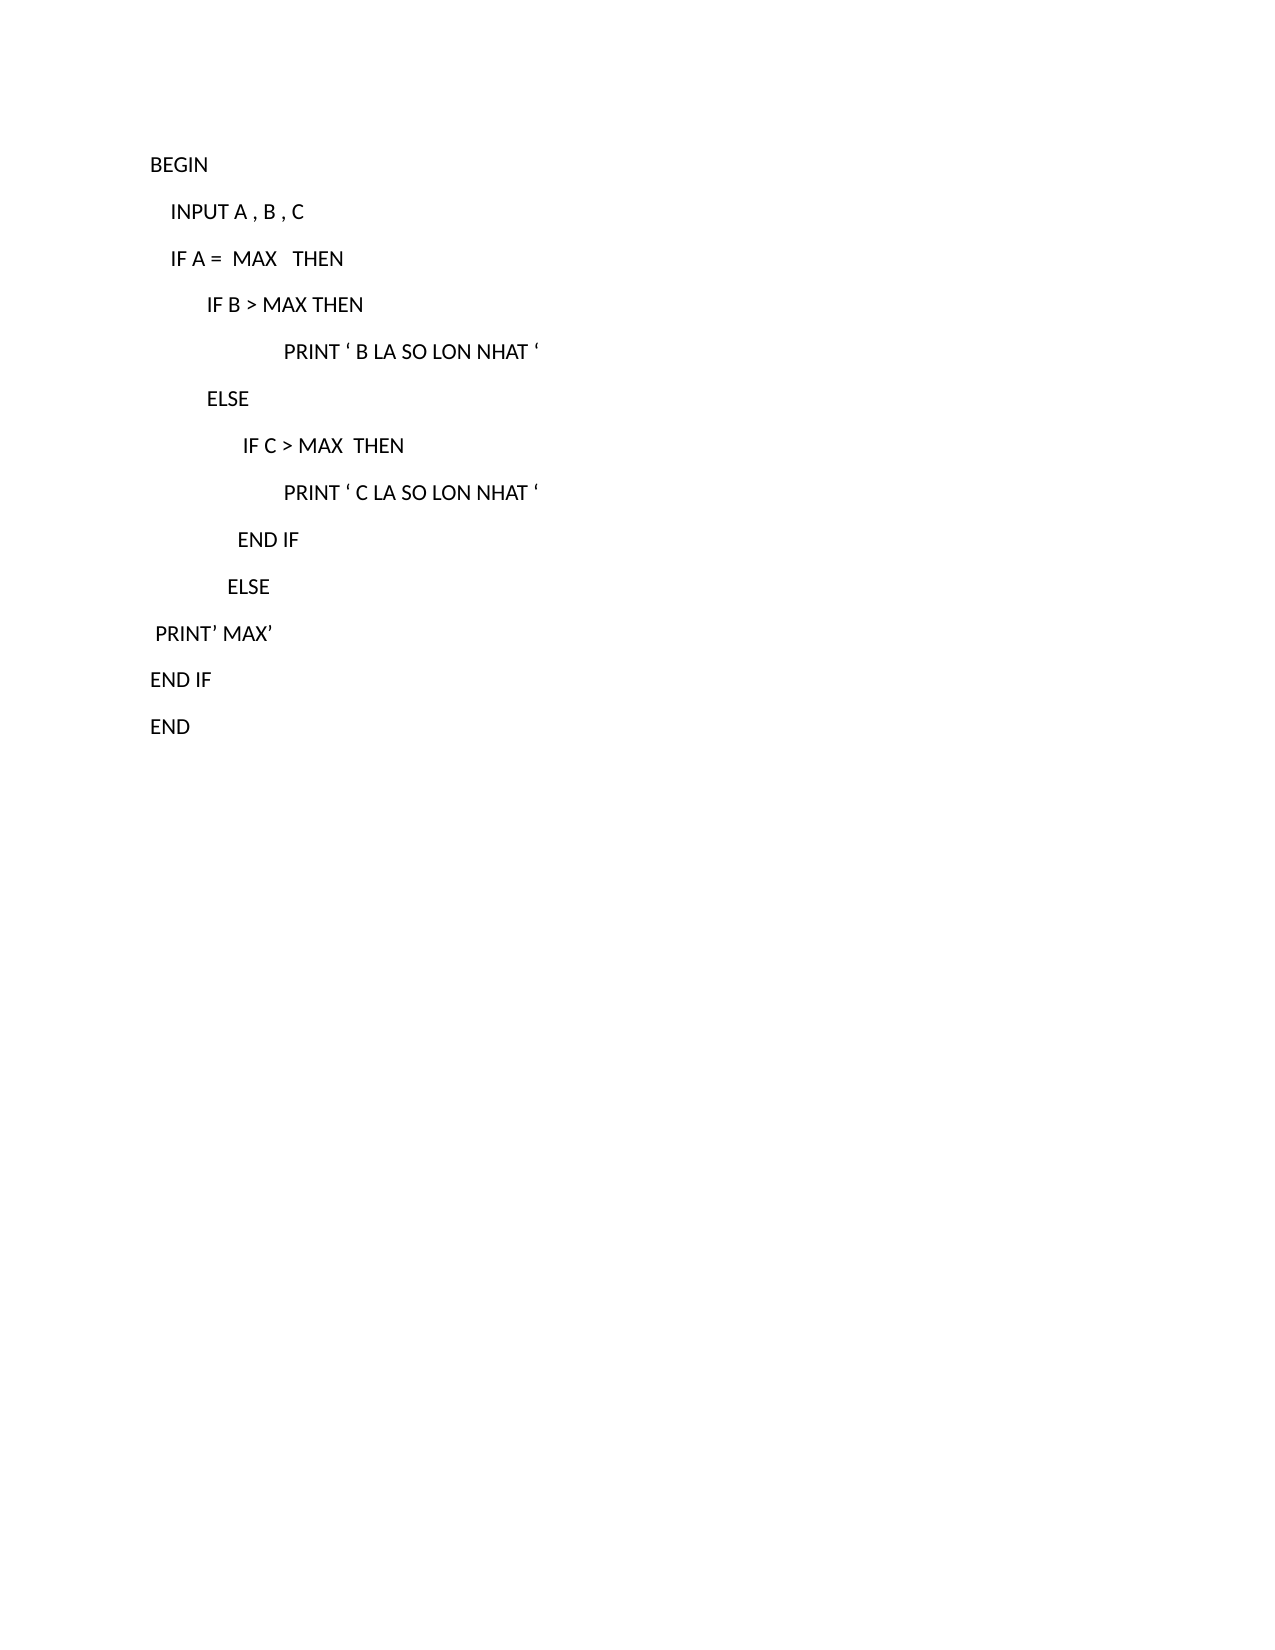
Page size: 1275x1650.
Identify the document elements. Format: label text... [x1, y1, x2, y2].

text IF B > MAX THEN [150, 291, 1125, 319]
text PRINT’ MAX’ [150, 619, 1125, 647]
text END IF [150, 666, 1125, 694]
text BEGIN [150, 150, 1125, 178]
text END [150, 712, 1125, 741]
text IF A = MAX THEN [150, 244, 1125, 272]
text INPUT A , B , C [150, 197, 1125, 225]
text ELSE [150, 572, 1125, 600]
text PRINT ‘ C LA SO LON NHAT ‘ [150, 478, 1125, 506]
text PRINT ‘ B LA SO LON NHAT ‘ [150, 337, 1125, 366]
text IF C > MAX THEN [150, 431, 1125, 459]
text ELSE [150, 384, 1125, 412]
text END IF [150, 525, 1125, 553]
